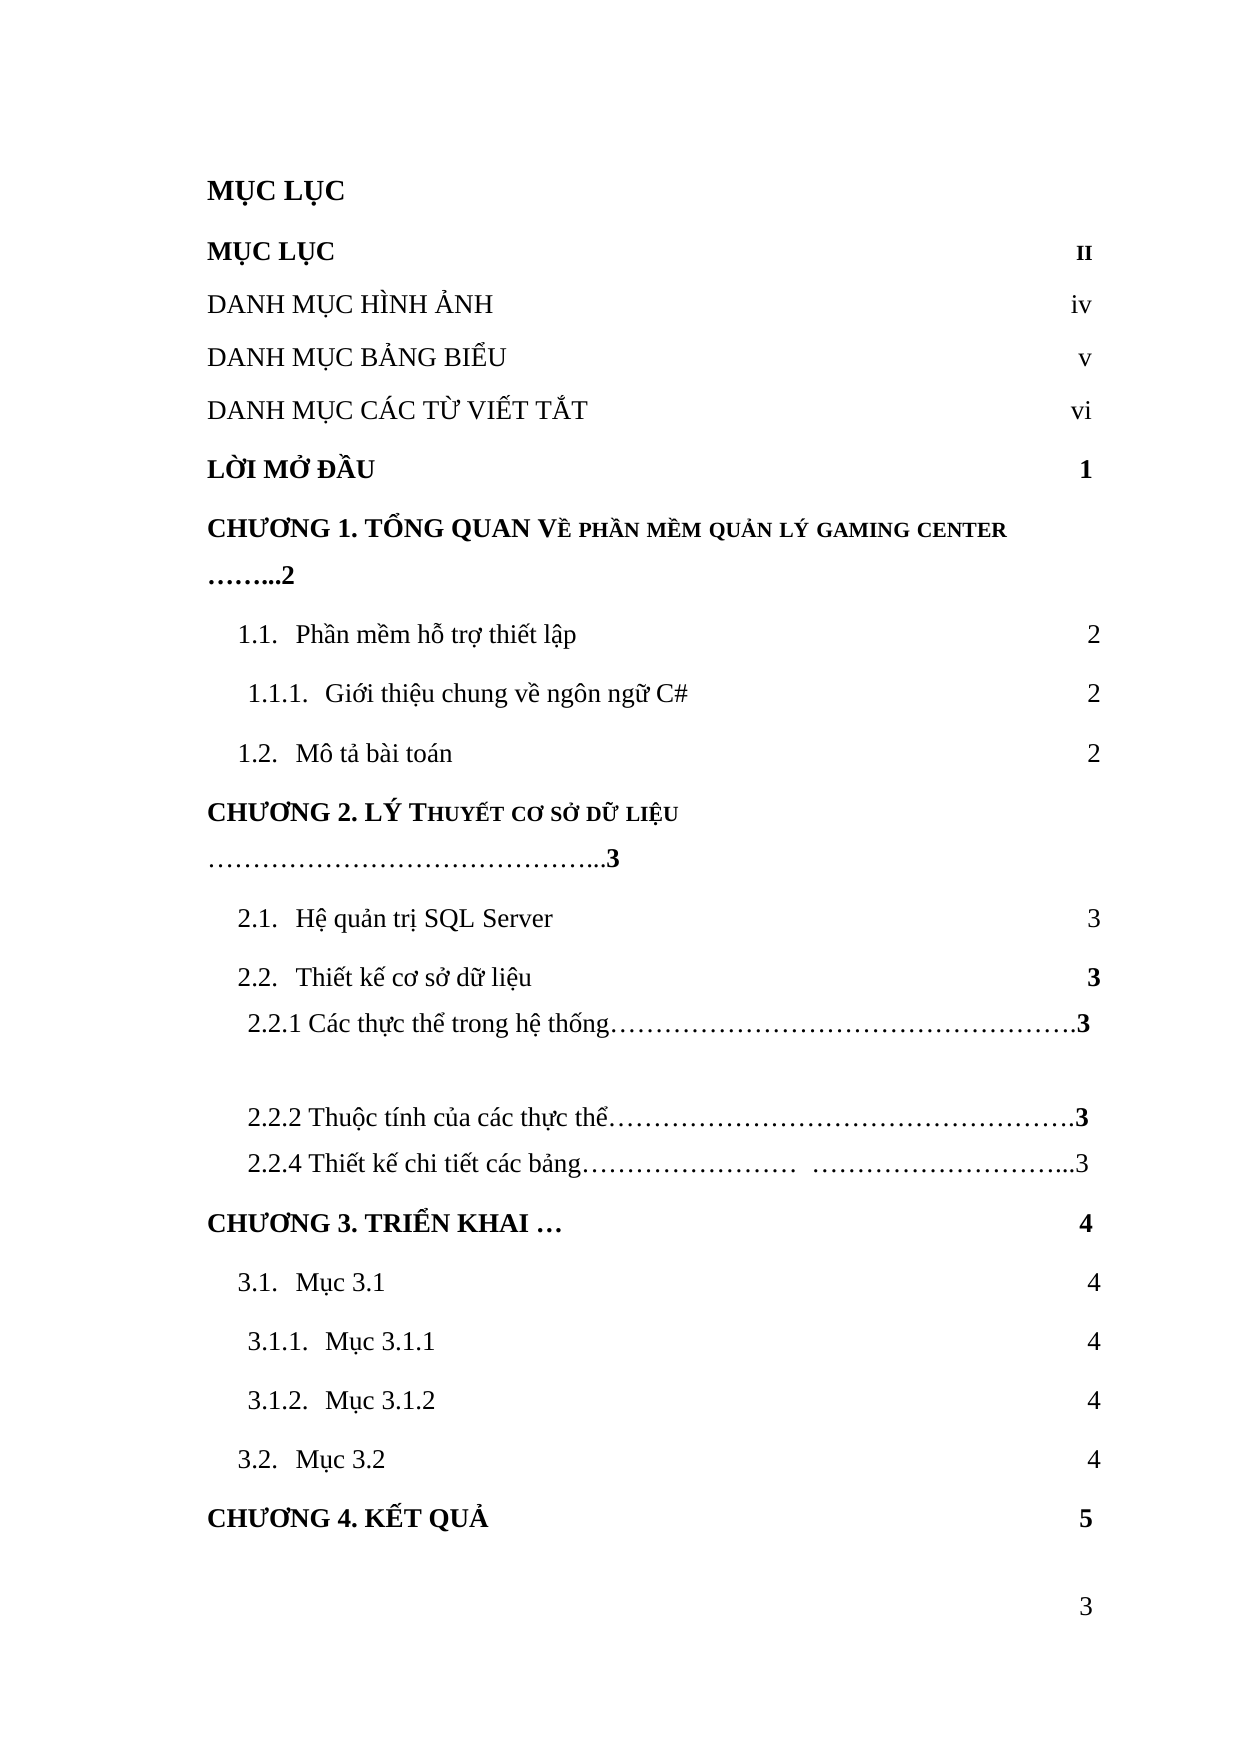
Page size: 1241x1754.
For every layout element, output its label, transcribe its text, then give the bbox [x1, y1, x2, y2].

subtitle MỤC LỤC [207, 173, 1092, 206]
